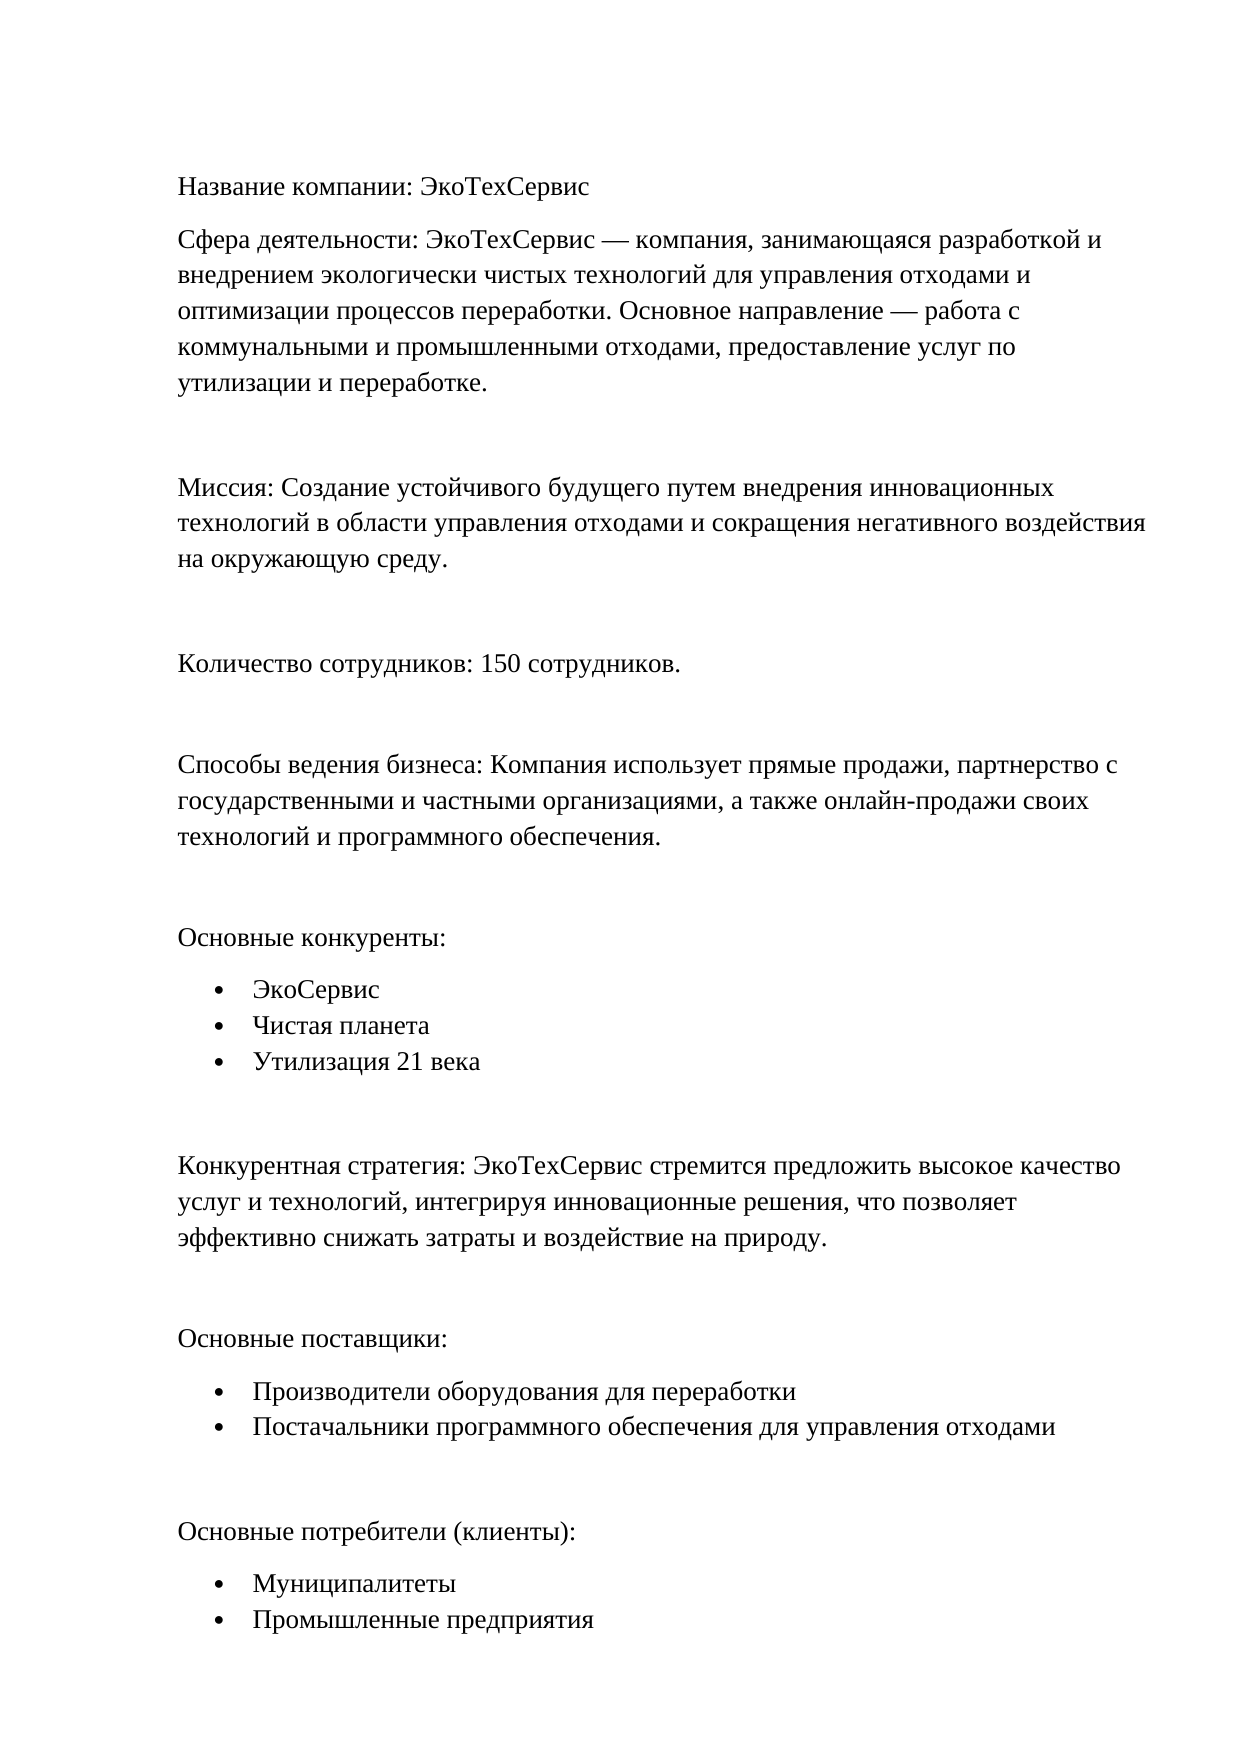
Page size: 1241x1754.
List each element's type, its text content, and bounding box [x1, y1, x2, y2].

list Промышленные предприятия [215, 1603, 1152, 1634]
list Постачальники программного обеспечения для управления отходами [215, 1410, 1152, 1441]
list Муниципалитеты [215, 1567, 1152, 1599]
text Миссия: Создание устойчивого будущего путем внедрения инновационных технологий в области управления отходами и сокращения негативного воздействия на окружающую среду. [177, 471, 1152, 573]
list Производители оборудования для переработки [215, 1374, 1152, 1406]
list ЭкоСервис [215, 973, 1152, 1004]
text Название компании: ЭкоТехСервис [177, 171, 1152, 202]
text Основные поставщики: [177, 1322, 1152, 1353]
text Количество сотрудников: 150 сотрудников. [177, 647, 1152, 678]
text Сфера деятельности: ЭкоТехСервис — компания, занимающаяся разработкой и внедрением экологически чистых технологий для управления отходами и оптимизации процессов переработки. Основное направление — работа с коммунальными и промышленными отходами, предоставление услуг по утилизации и переработке. [177, 223, 1152, 397]
text Способы ведения бизнеса: Компания использует прямые продажи, партнерство с государственными и частными организациями, а также онлайн-продажи своих технологий и программного обеспечения. [177, 748, 1152, 851]
list Утилизация 21 века [215, 1045, 1152, 1076]
list Чистая планета [215, 1009, 1152, 1040]
text Основные потребители (клиенты): [177, 1515, 1152, 1546]
text Основные конкуренты: [177, 921, 1152, 952]
text Конкурентная стратегия: ЭкоТехСервис стремится предложить высокое качество услуг и технологий, интегрируя инновационные решения, что позволяет эффективно снижать затраты и воздействие на природу. [177, 1149, 1152, 1252]
